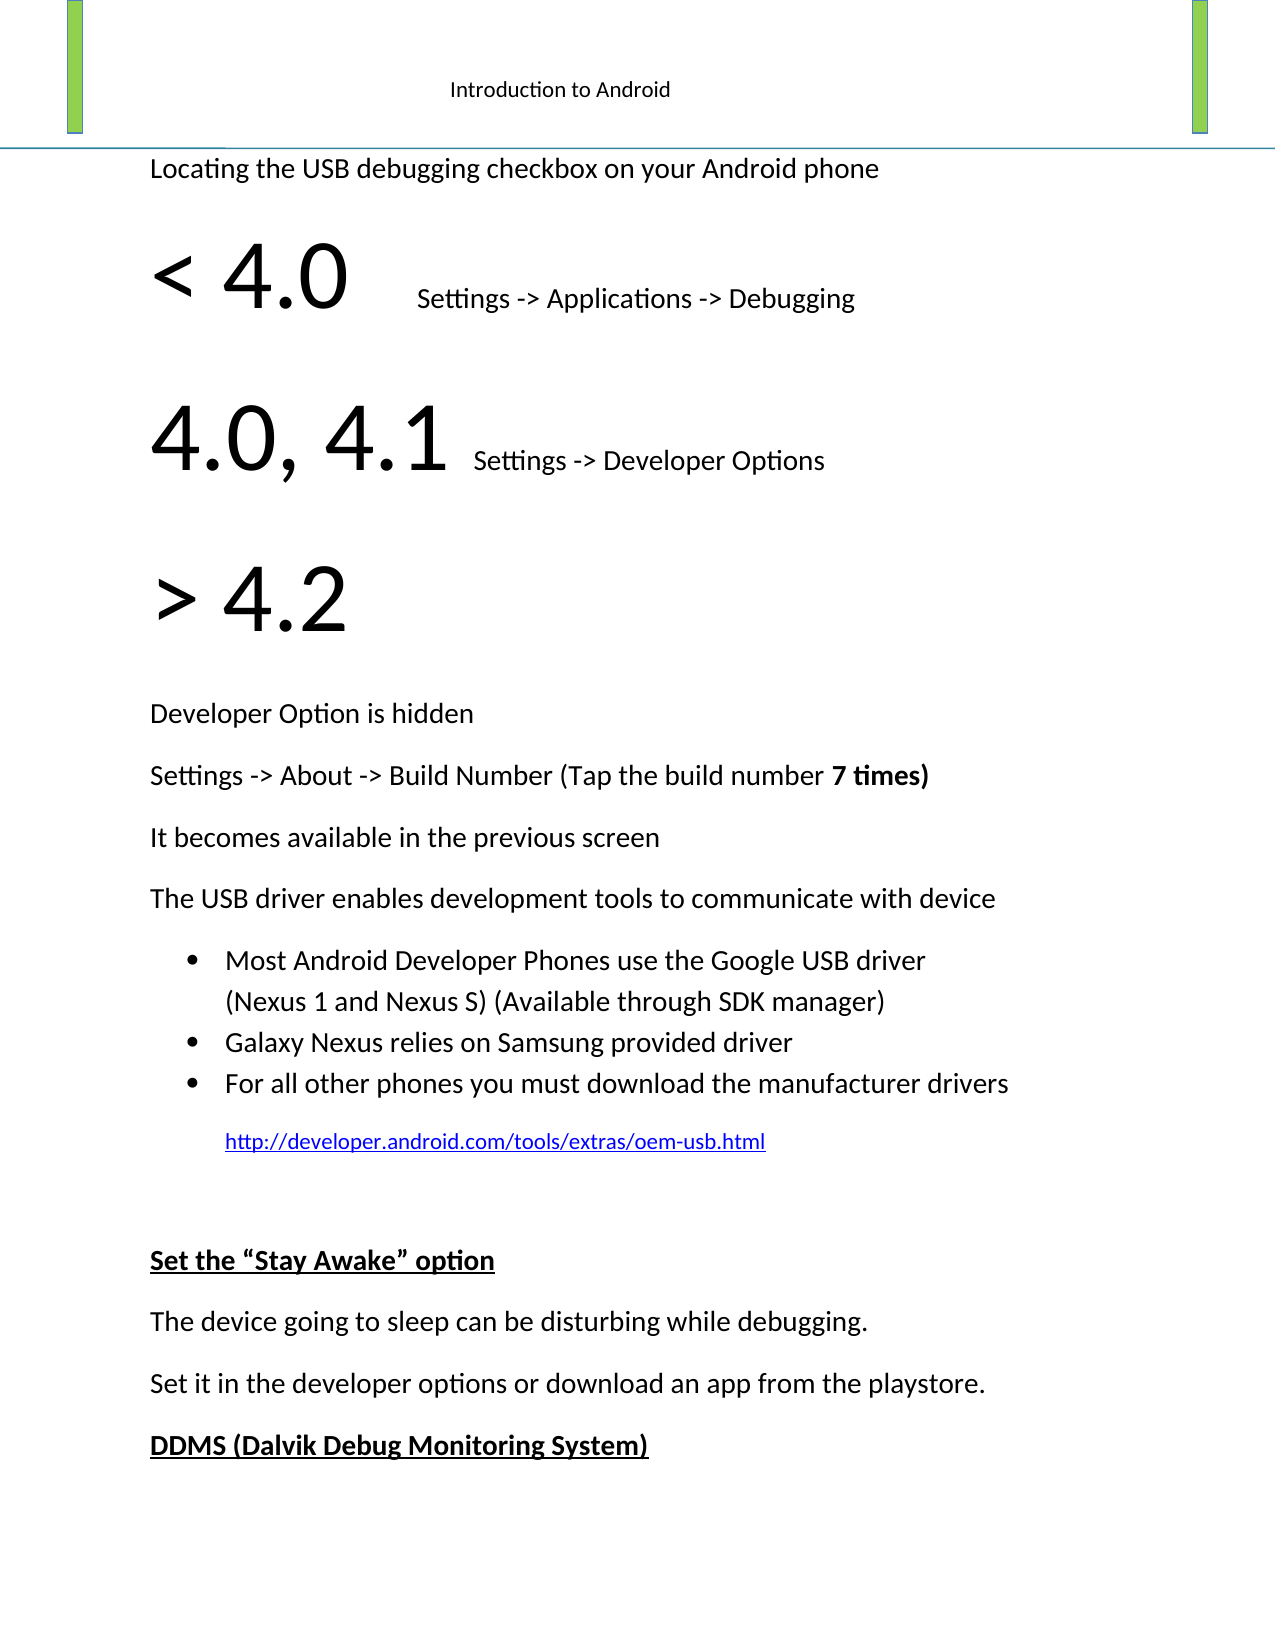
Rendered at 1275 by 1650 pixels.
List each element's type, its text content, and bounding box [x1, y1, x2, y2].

text Developer Option is hidden [150, 695, 1125, 731]
list For all other phones you must download the manufacturer drivers [187, 1065, 1125, 1101]
text 4.0, 4.1 Settings -> Developer Options [150, 373, 1125, 495]
text Settings -> About -> Build Number (Tap the build number 7 times) [150, 757, 1125, 793]
text > 4.2 [150, 534, 1125, 656]
list Galaxy Nexus relies on Samsung provided driver [187, 1024, 1125, 1060]
list (Nexus 1 and Nexus S) (Available through SDK manager) [225, 983, 1125, 1019]
text Set the “Stay Awake” option [150, 1242, 1125, 1277]
text The device going to sleep can be disturbing while debugging. [150, 1303, 1125, 1339]
list Most Android Developer Phones use the Google USB driver [187, 942, 1125, 978]
text Set it in the developer options or download an app from the playstore. [150, 1365, 1125, 1401]
text DDMS (Dalvik Debug Monitoring System) [150, 1427, 1125, 1463]
text < 4.0 Settings -> Applications -> Debugging [150, 212, 1125, 334]
text The USB driver enables development tools to communicate with device [150, 881, 1125, 916]
text It becomes available in the previous screen [150, 819, 1125, 854]
text http://developer.android.com/tools/extras/oem-usb.html [225, 1127, 1125, 1155]
text Locating the USB debugging checkbox on your Android phone [150, 150, 1125, 186]
